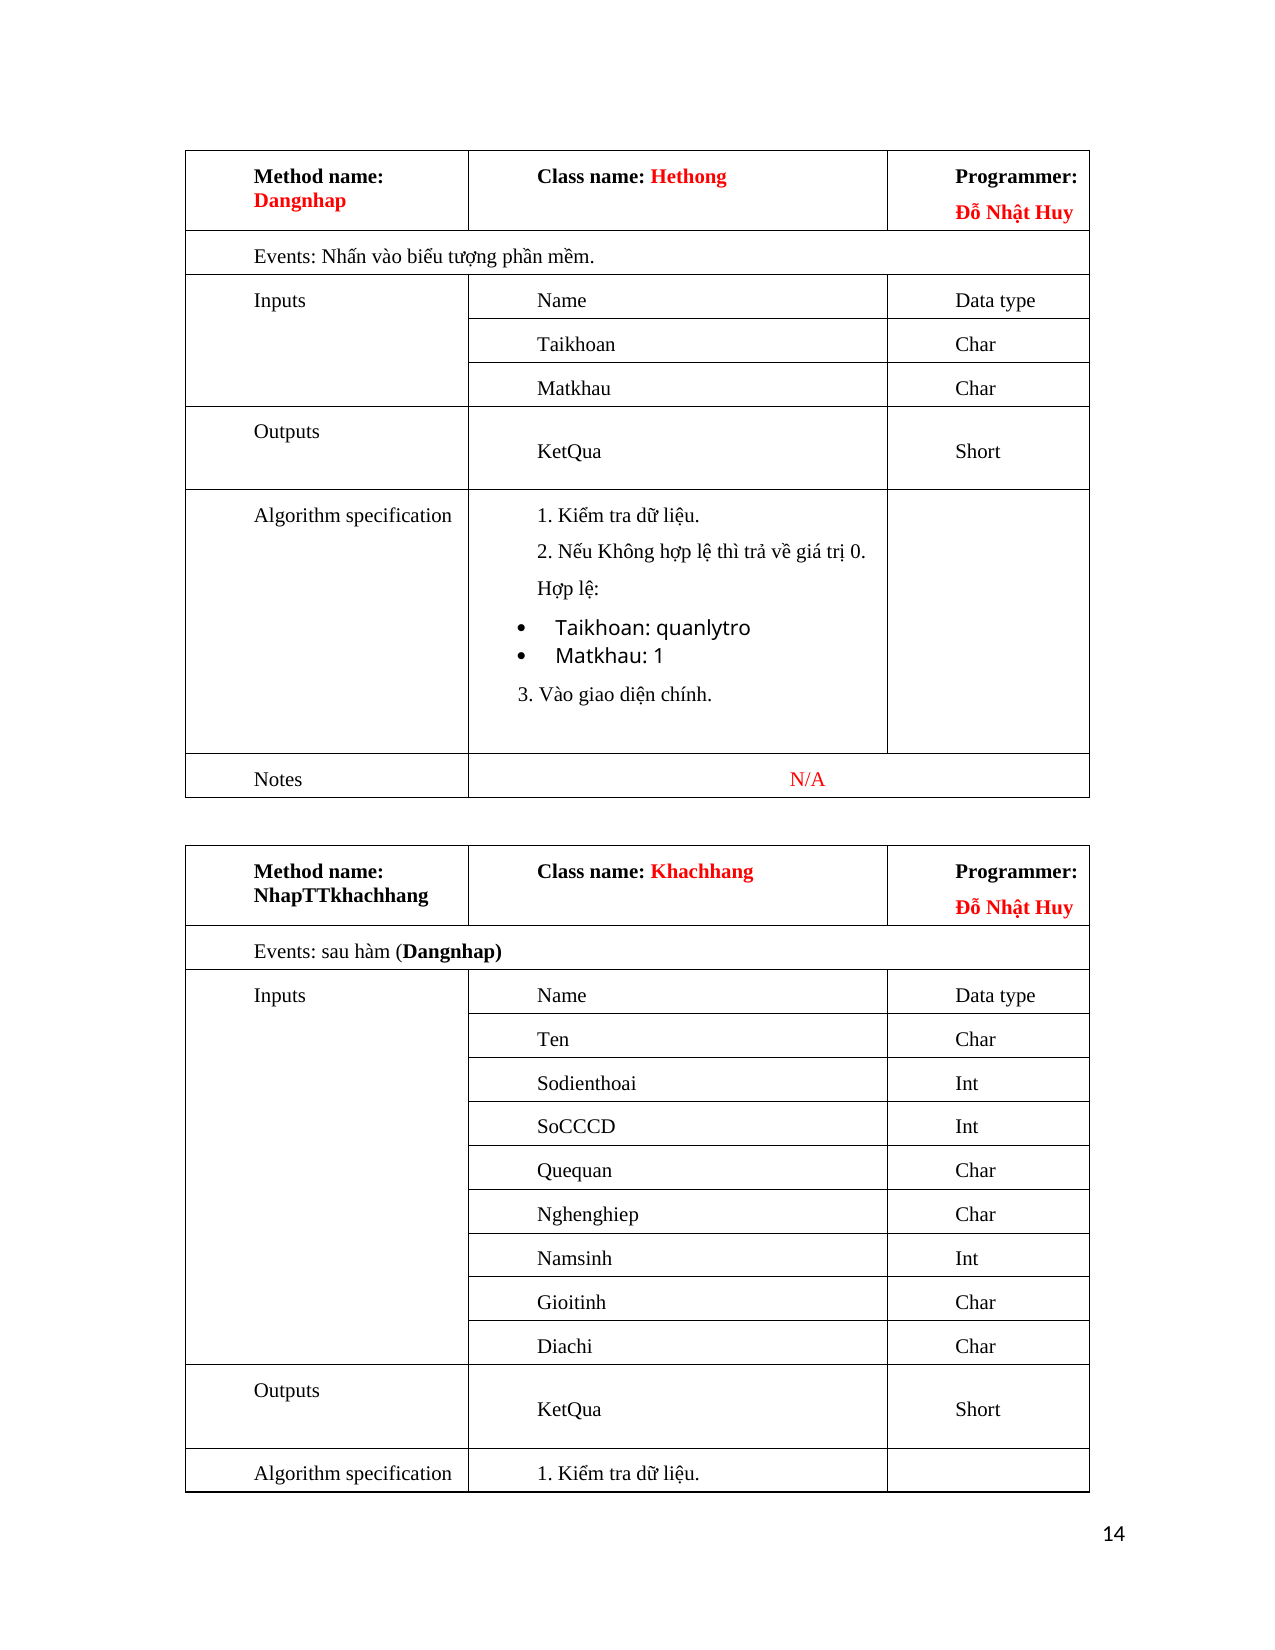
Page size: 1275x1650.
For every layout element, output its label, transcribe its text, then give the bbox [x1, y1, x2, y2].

table_cell Short [888, 407, 1089, 489]
table_cell Nghenghiep [469, 1190, 887, 1232]
table_cell N/A [469, 754, 1089, 797]
table_cell KetQua [469, 407, 887, 489]
table_cell Char [888, 319, 1089, 362]
table_header Programmer: Đỗ Nhật Huy [888, 151, 1089, 230]
table_cell Int [888, 1234, 1089, 1276]
table_cell Taikhoan [469, 319, 887, 362]
table_cell 1. Kiểm tra dữ liệu. 2. Nếu Không hợp lệ thì trả về giá trị 0. Hợp lệ: Taikhoan: quanlytro Matkhau: 1 3. Vào giao diện chính. [469, 490, 887, 753]
table_cell Name [469, 275, 887, 318]
table_cell KetQua [469, 1365, 887, 1447]
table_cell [469, 1449, 887, 1491]
table_cell Gioitinh [469, 1277, 887, 1320]
table_cell Inputs [186, 275, 468, 406]
table_cell Char [888, 1146, 1089, 1188]
table_cell SoCCCD [469, 1102, 887, 1145]
table_cell Char [888, 1190, 1089, 1232]
table_header Method name: Dangnhap [186, 151, 468, 230]
table_cell Algorithm specification [186, 490, 468, 753]
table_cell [186, 1449, 468, 1491]
table_cell Events: Nhấn vào biểu tượng phần mềm. [186, 231, 1089, 274]
table_cell Matkhau [469, 363, 887, 406]
table_cell Diachi [469, 1321, 887, 1364]
table_cell Int [888, 1058, 1089, 1101]
table_cell Data type [888, 275, 1089, 318]
table_cell Outputs [186, 407, 468, 489]
table_cell Name [469, 970, 887, 1013]
table_header Method name: NhapTTkhachhang [186, 846, 468, 925]
table_cell Ten [469, 1014, 887, 1057]
table_cell Sodienthoai [469, 1058, 887, 1101]
table_cell Char [888, 1277, 1089, 1320]
table_cell Data type [888, 970, 1089, 1013]
table_header Class name: Hethong [469, 151, 887, 230]
table_cell Short [888, 1365, 1089, 1447]
table_cell Outputs [186, 1365, 468, 1447]
table_cell [888, 490, 1089, 753]
table_cell Namsinh [469, 1234, 887, 1276]
table_cell Quequan [469, 1146, 887, 1188]
table_cell [888, 1449, 1089, 1491]
table_cell Char [888, 1014, 1089, 1057]
table_cell Int [888, 1102, 1089, 1145]
table_cell Char [888, 1321, 1089, 1364]
table_header Class name: Khachhang [469, 846, 887, 925]
table_header Programmer: Đỗ Nhật Huy [888, 846, 1089, 925]
table_cell Events: sau hàm (Dangnhap) [186, 926, 1089, 969]
table_cell Char [888, 363, 1089, 406]
table_cell Inputs [186, 970, 468, 1364]
table_cell Notes [186, 754, 468, 797]
